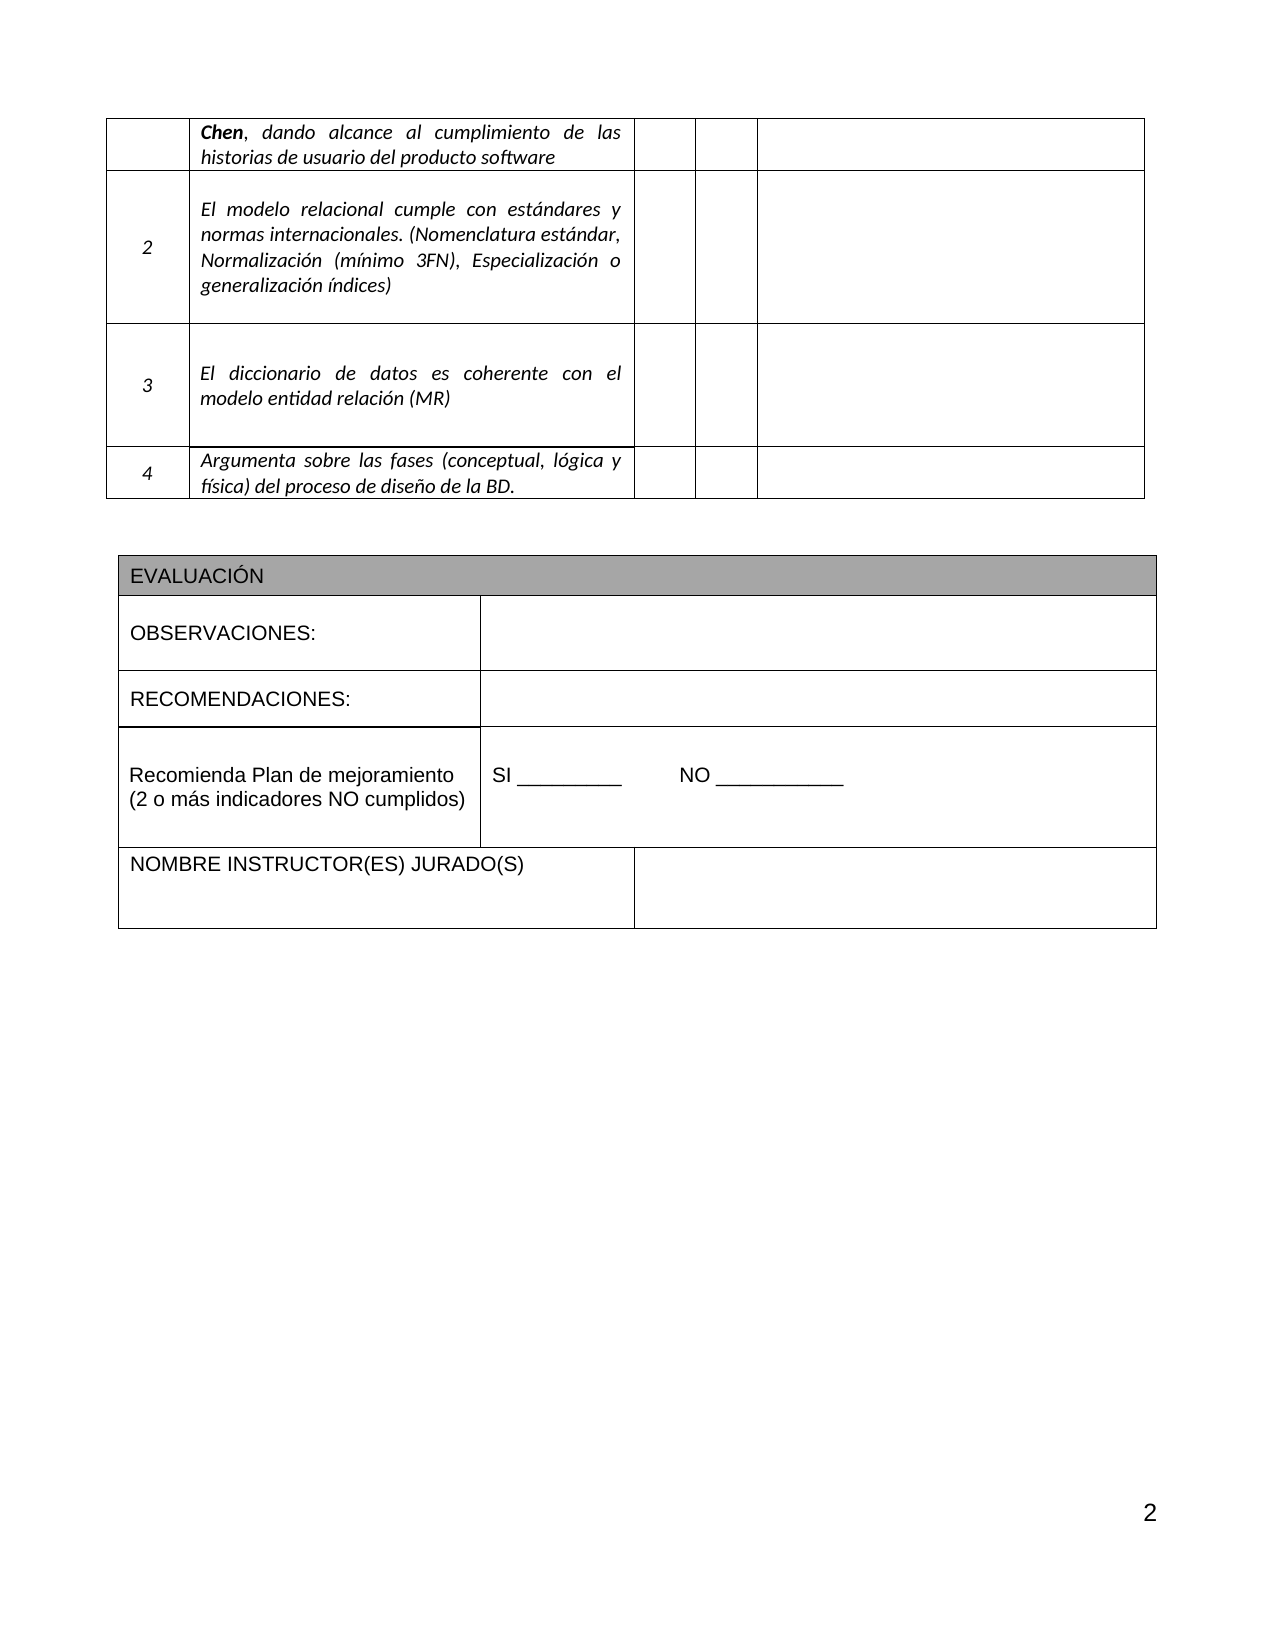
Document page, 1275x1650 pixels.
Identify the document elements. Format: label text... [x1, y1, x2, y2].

table_cell [635, 324, 695, 446]
table_cell 3 [107, 324, 189, 446]
table_cell 1 [107, 119, 189, 170]
table_cell [481, 596, 1156, 670]
table_cell RECOMENDACIONES: [119, 671, 480, 726]
table_cell 2 [107, 171, 189, 323]
table_cell NOMBRE INSTRUCTOR(ES) JURADO(S) [119, 848, 634, 928]
table_cell [635, 171, 695, 323]
table_cell Argumenta sobre las fases (conceptual, lógica y física) del proceso de diseño de la BD. [190, 448, 634, 498]
table_cell [696, 171, 757, 323]
table_cell OBSERVACIONES: [119, 596, 480, 670]
table_cell [758, 324, 1144, 446]
table_cell Recomienda Plan de mejoramiento (2 o más indicadores NO cumplidos) [119, 728, 480, 847]
table_cell [696, 324, 757, 446]
table_cell El diccionario de datos es coherente con el modelo entidad relación (MR) [190, 324, 634, 446]
table_cell [635, 119, 695, 170]
table_cell [696, 119, 757, 170]
table_cell SI _________ NO ___________ [481, 727, 1156, 847]
table_cell [758, 171, 1144, 323]
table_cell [190, 119, 634, 170]
table_header EVALUACIÓN [119, 556, 1156, 595]
table_cell El modelo relacional cumple con estándares y normas internacionales. (Nomenclatura estándar, Normalización (mínimo 3FN), Especialización o generalización índices) [190, 171, 634, 323]
table_cell [696, 447, 757, 498]
table_cell 4 [107, 447, 189, 498]
table_cell [758, 447, 1144, 498]
table_cell [635, 848, 1156, 928]
table_cell [758, 119, 1144, 170]
table_cell [481, 671, 1156, 726]
table_cell [635, 447, 695, 498]
